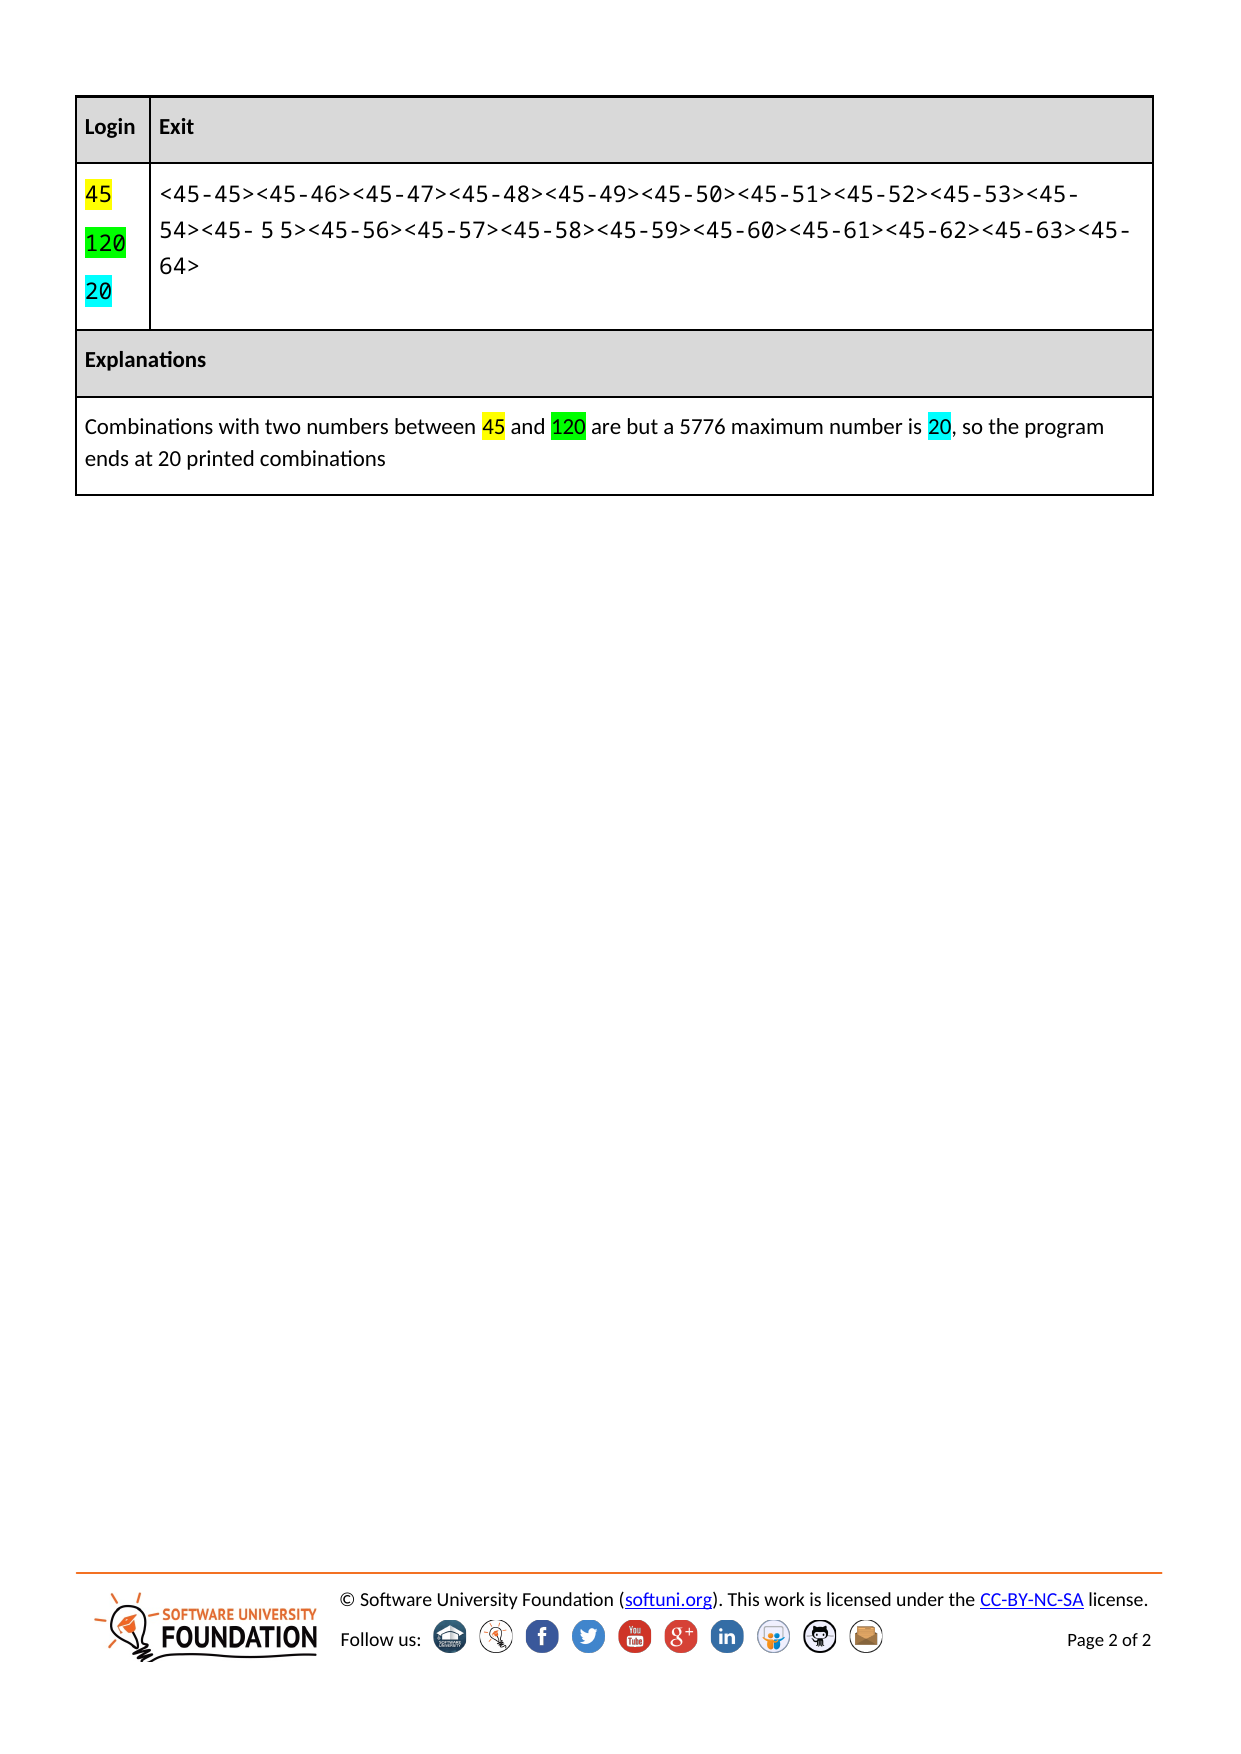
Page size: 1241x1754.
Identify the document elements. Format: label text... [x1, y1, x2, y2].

picture [710, 1620, 744, 1653]
picture [757, 1620, 790, 1653]
picture [849, 1620, 883, 1653]
picture [572, 1620, 605, 1653]
picture [525, 1620, 559, 1653]
picture [803, 1620, 837, 1653]
picture [664, 1620, 698, 1653]
table_cell 45 120 20 [77, 164, 149, 329]
table_cell Explanations [77, 331, 1152, 396]
picture [479, 1620, 513, 1653]
table_cell Combinations with two numbers between 45 and 120 are but a 5776 maximum number is 20, so the program ends at 20 printed combinations [77, 398, 1152, 494]
table_cell Exit [151, 98, 1152, 162]
picture [618, 1620, 652, 1653]
picture [433, 1620, 467, 1653]
table_cell <45-45><45-46><45-47><45-48><45-49><45-50><45-51><45-52><45-53><45-54><45- 5 5><45-56><45-57><45-58><45-59><45-60><45-61><45-62><45-63><45-64> [151, 164, 1152, 329]
table_cell Login [77, 98, 149, 162]
picture [93, 1592, 317, 1662]
